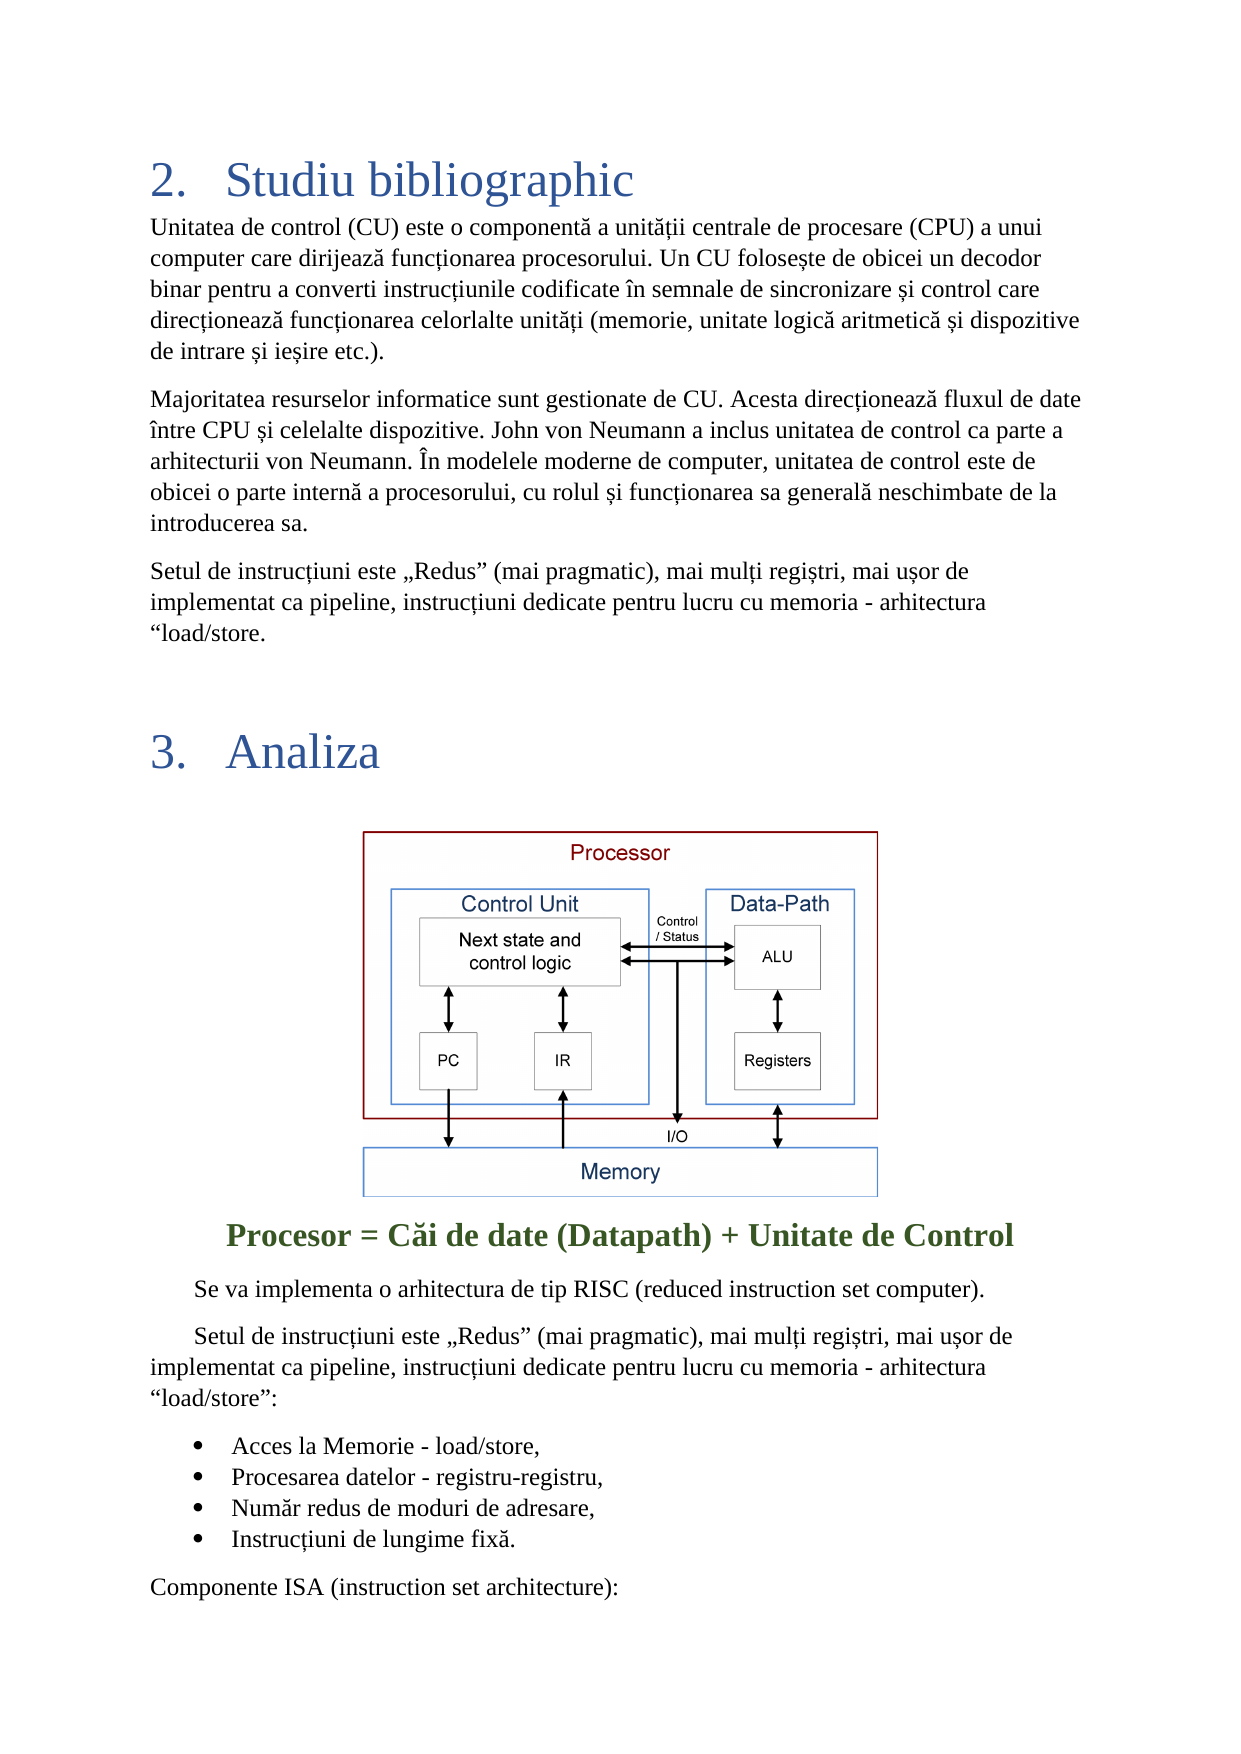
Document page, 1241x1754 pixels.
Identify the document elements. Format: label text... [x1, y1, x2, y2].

subtitle Analiza [150, 722, 1090, 779]
subtitle Studiu bibliographic [150, 150, 1090, 207]
text Majoritatea resurselor informatice sunt gestionate de CU. Acesta direcționează fluxul de date între CPU și celelalte dispozitive. John von Neumann a inclus unitatea de control ca parte a arhitecturii von Neumann. În modelele moderne de computer, unitatea de control este de obicei o parte internă a procesorului, cu rolul și funcționarea sa generală neschimbate de la introducerea sa. [150, 384, 1090, 537]
text Setul de instrucțiuni este „Redus” (mai pragmatic), mai mulți regiștri, mai ușor de implementat ca pipeline, instrucțiuni dedicate pentru lucru cu memoria - arhitectura “load/store. [150, 556, 1090, 647]
list Procesarea datelor - registru-registru, [194, 1462, 1090, 1491]
text Unitatea de control (CU) este o componentă a unității centrale de procesare (CPU) a unui computer care dirijează funcționarea procesorului. Un CU folosește de obicei un decodor binar pentru a converti instrucțiunile codificate în semnale de sincronizare și control care direcționează funcționarea celorlalte unități (memorie, unitate logică aritmetică și dispozitive de intrare și ieșire etc.). [150, 212, 1090, 365]
text Se va implementa o arhitectura de tip RISC (reduced instruction set computer). [150, 1274, 1090, 1302]
list Instrucțiuni de lungime fixă. [194, 1524, 1090, 1553]
text Procesor = Căi de date (Datapath) + Unitate de Control [150, 1216, 1090, 1254]
list Acces la Memorie - load/store, [194, 1431, 1090, 1460]
list Număr redus de moduri de adresare, [194, 1493, 1090, 1522]
text Componente ISA (instruction set architecture): [150, 1572, 1090, 1601]
text Setul de instrucțiuni este „Redus” (mai pragmatic), mai mulți regiștri, mai ușor de implementat ca pipeline, instrucțiuni dedicate pentru lucru cu memoria - arhitectura “load/store”: [150, 1321, 1090, 1412]
